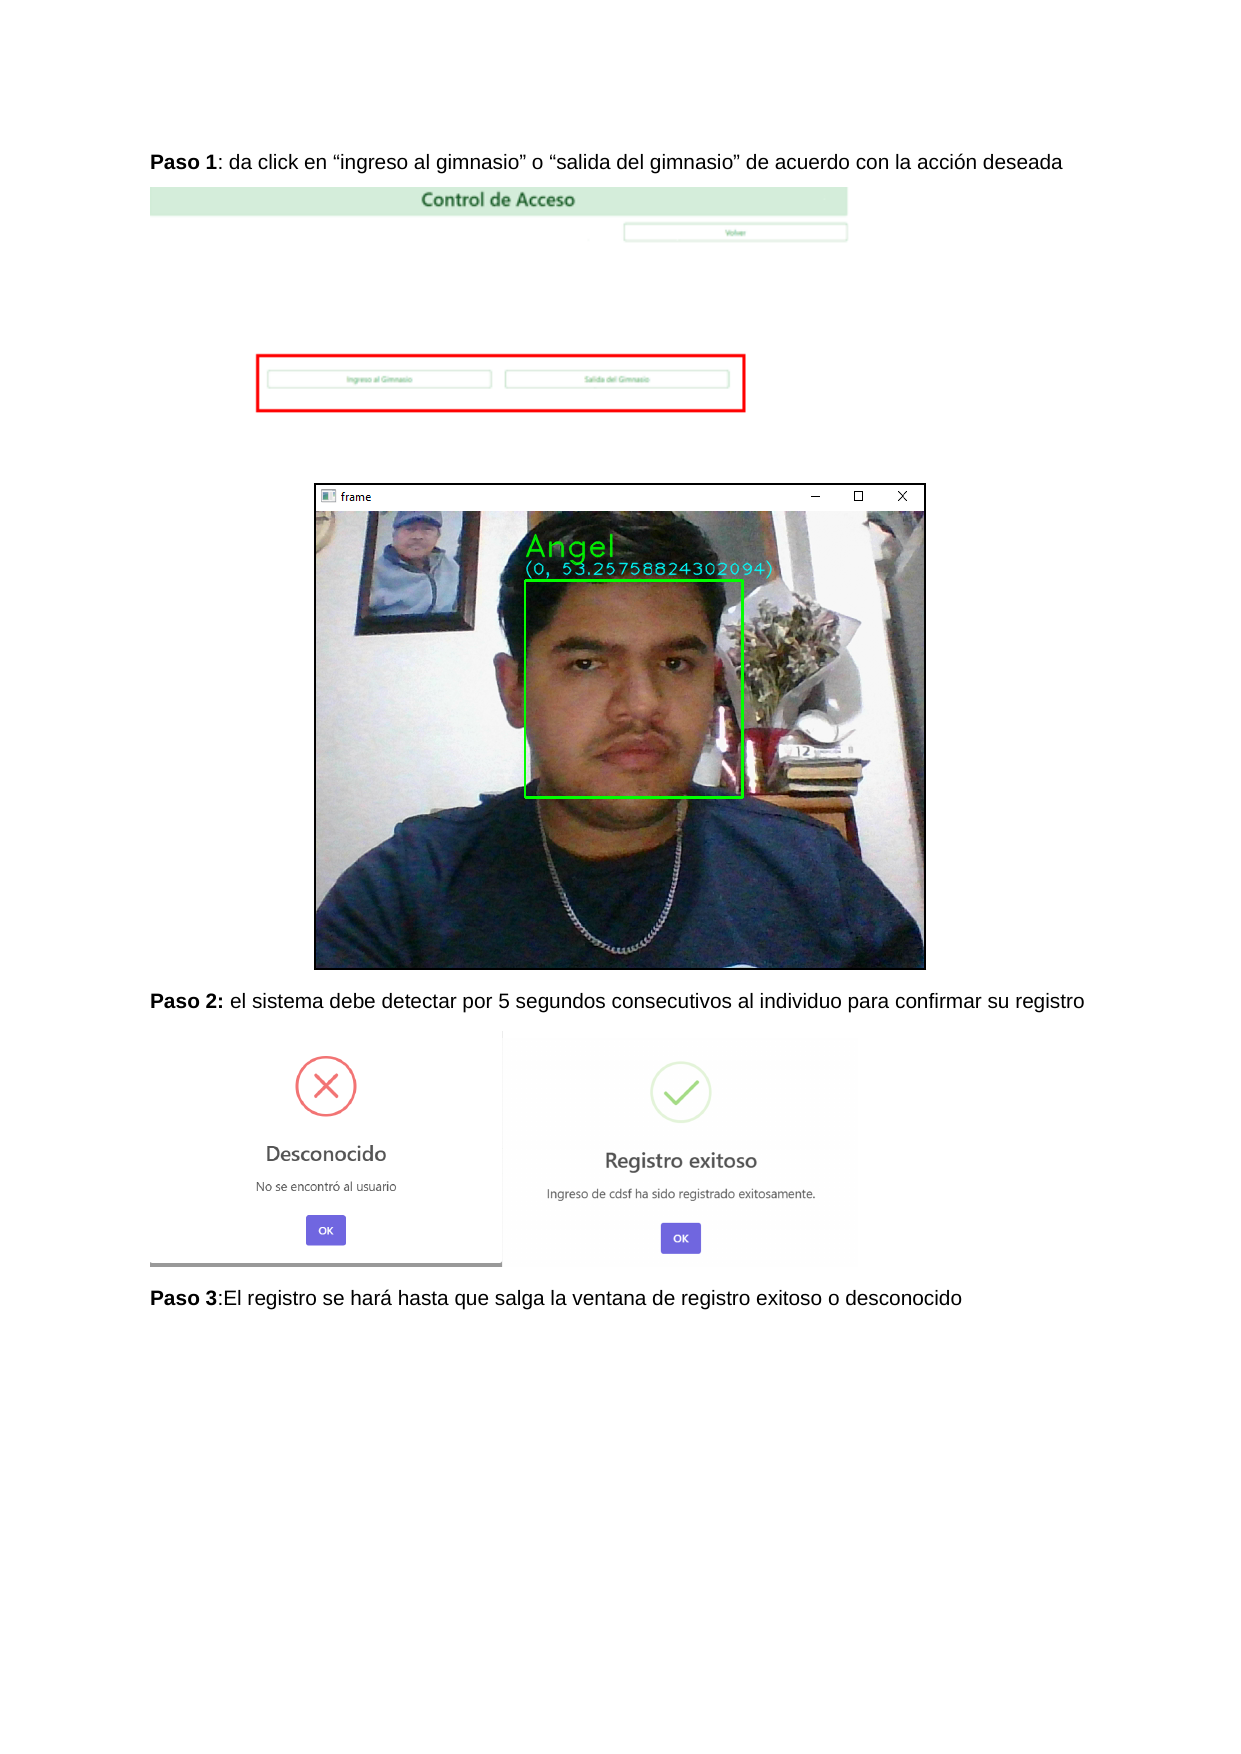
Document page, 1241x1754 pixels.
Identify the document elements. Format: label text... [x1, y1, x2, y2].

text Paso 2: el sistema debe detectar por 5 segundos consecutivos al individuo para confirmar su registro [150, 988, 1090, 1012]
text Paso 3:El registro se hará hasta que salga la ventana de registro exitoso o desconocido [150, 1286, 1090, 1309]
picture [150, 1031, 859, 1267]
picture [316, 485, 924, 968]
picture [150, 187, 849, 433]
